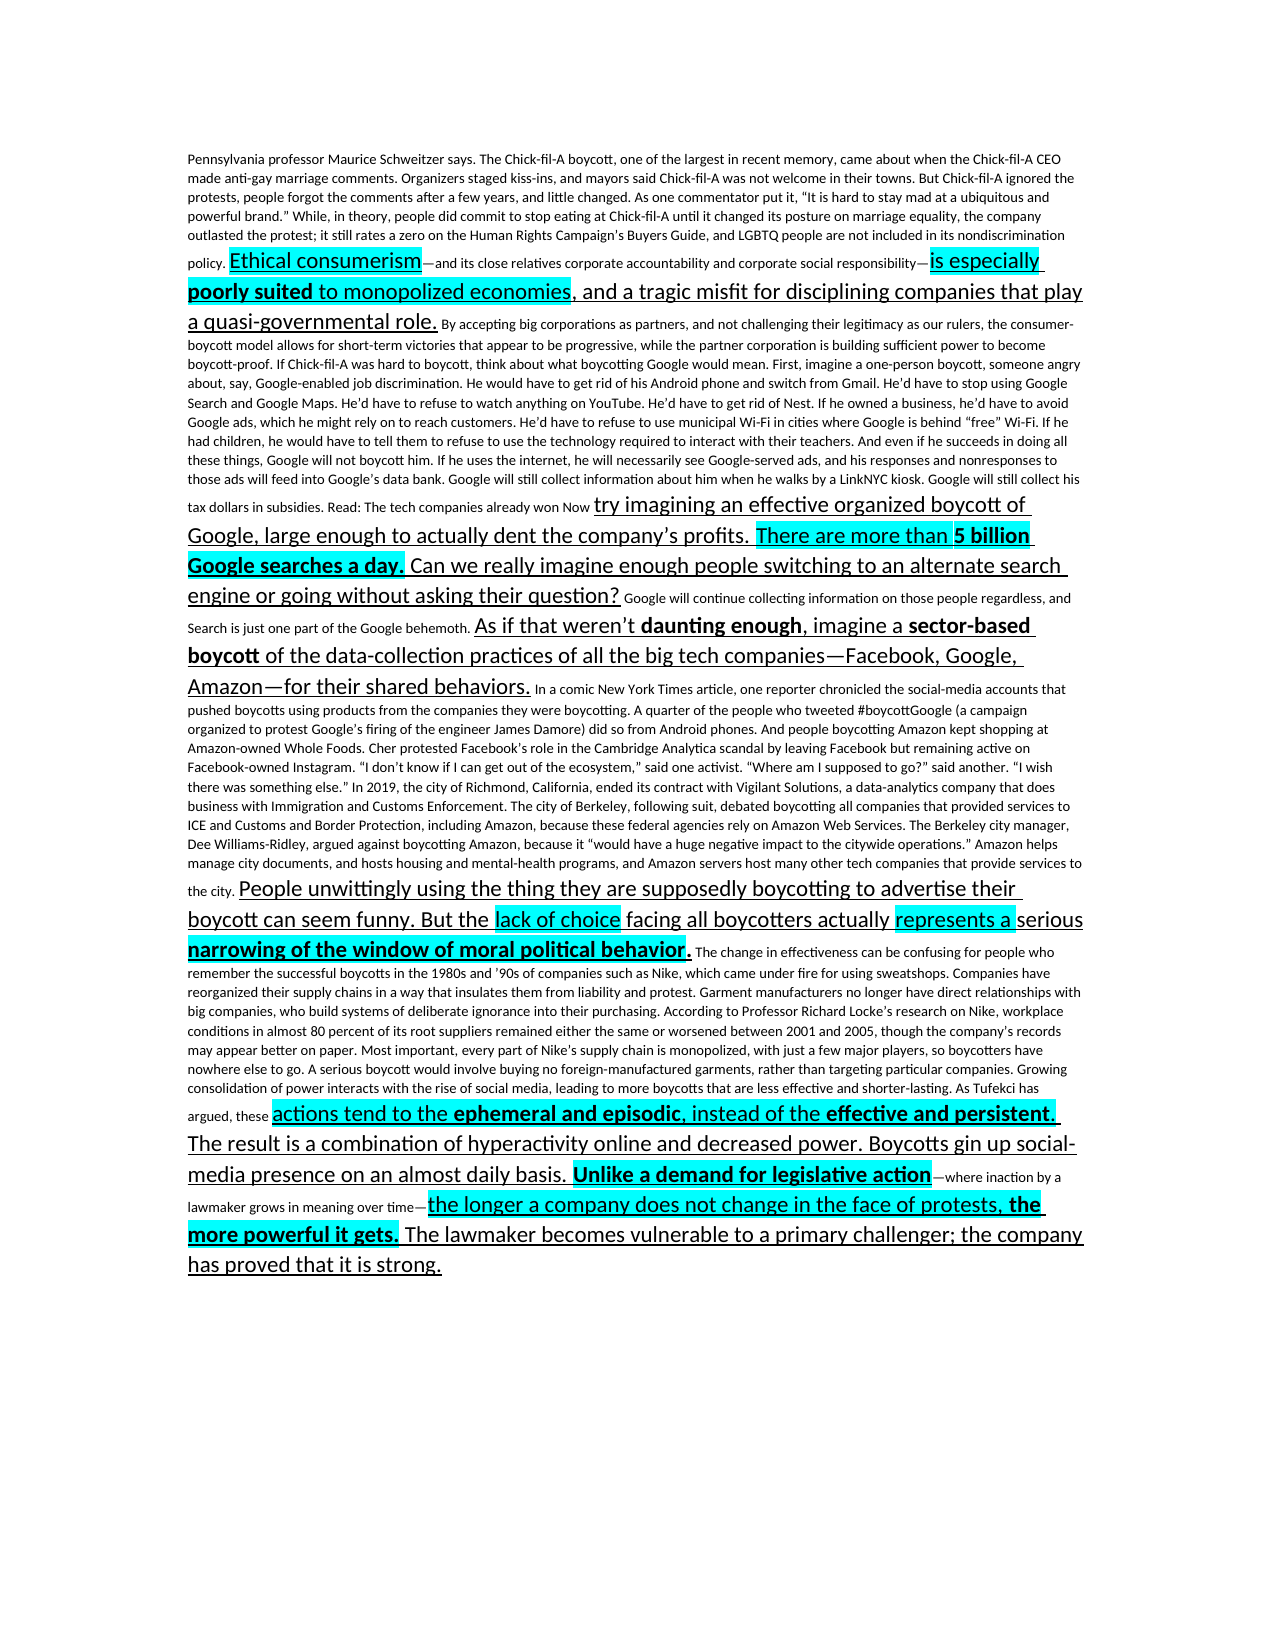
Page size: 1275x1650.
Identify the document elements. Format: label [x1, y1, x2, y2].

text [187, 150, 1087, 1278]
